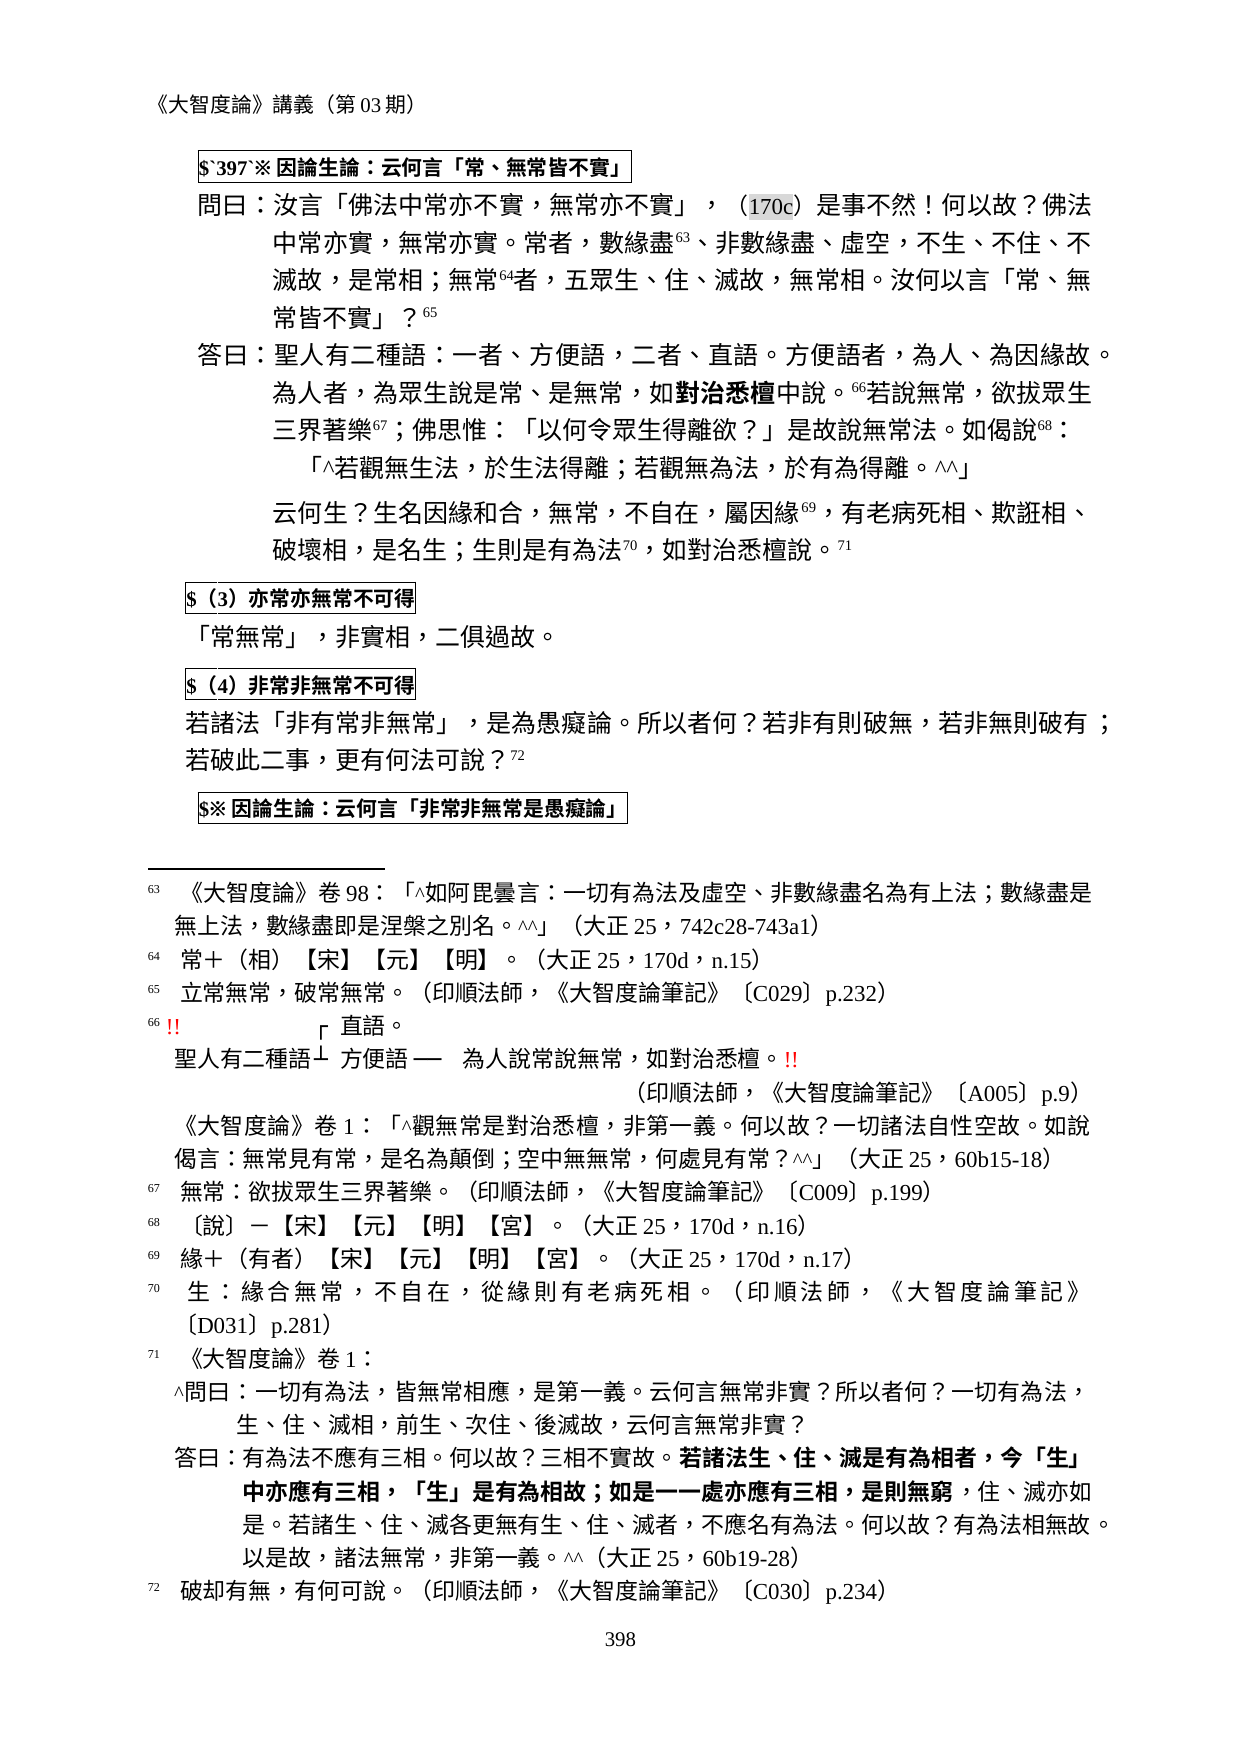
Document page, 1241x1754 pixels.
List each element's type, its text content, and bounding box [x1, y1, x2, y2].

text $※ 因論生論：云何言「非常非無常是愚癡論」 [198, 789, 1092, 826]
text 問曰：汝言「佛法中常亦不實，無常亦不實」，（）是事不然！何以故？佛法中常亦實，無常亦實。常者，數緣盡、非數緣盡、虛空，不生、不住、不滅故，是常相；無常者，五眾生、住、滅故，無常相。汝何以言「常、無常皆不實」？ [198, 185, 1092, 335]
text 答曰：聖人有二種語：一者、方便語，二者、直語。方便語者，為人、為因緣故。為人者，為眾生說是常、是無常，如對治悉檀中說。若說無常，欲拔眾生三界著樂；佛思惟：「以何令眾生得離欲？」是故說無常法。如偈說： [198, 335, 1092, 448]
text 「常無常」，非實相，二俱過故。 [185, 616, 1092, 654]
text 云何生？生名因緣和合，無常，不自在，屬因緣，有老病死相、欺誑相、破壞相，是名生；生則是有為法，如對治悉檀說。 [273, 493, 1092, 568]
text $（4）非常非無常不可得 [185, 665, 1092, 703]
text $`397`※ 因論生論：云何言「常、無常皆不實」 [198, 148, 1092, 185]
text 若諸法「非有常非無常」，是為愚癡論。所以者何？若非有則破無，若非無則破有；若破此二事，更有何法可說？ [185, 703, 1092, 778]
text $（3）亦常亦無常不可得 [185, 579, 1092, 616]
text 「^若觀無生法，於生法得離；若觀無為法，於有為得離。^^」 [298, 448, 1092, 485]
